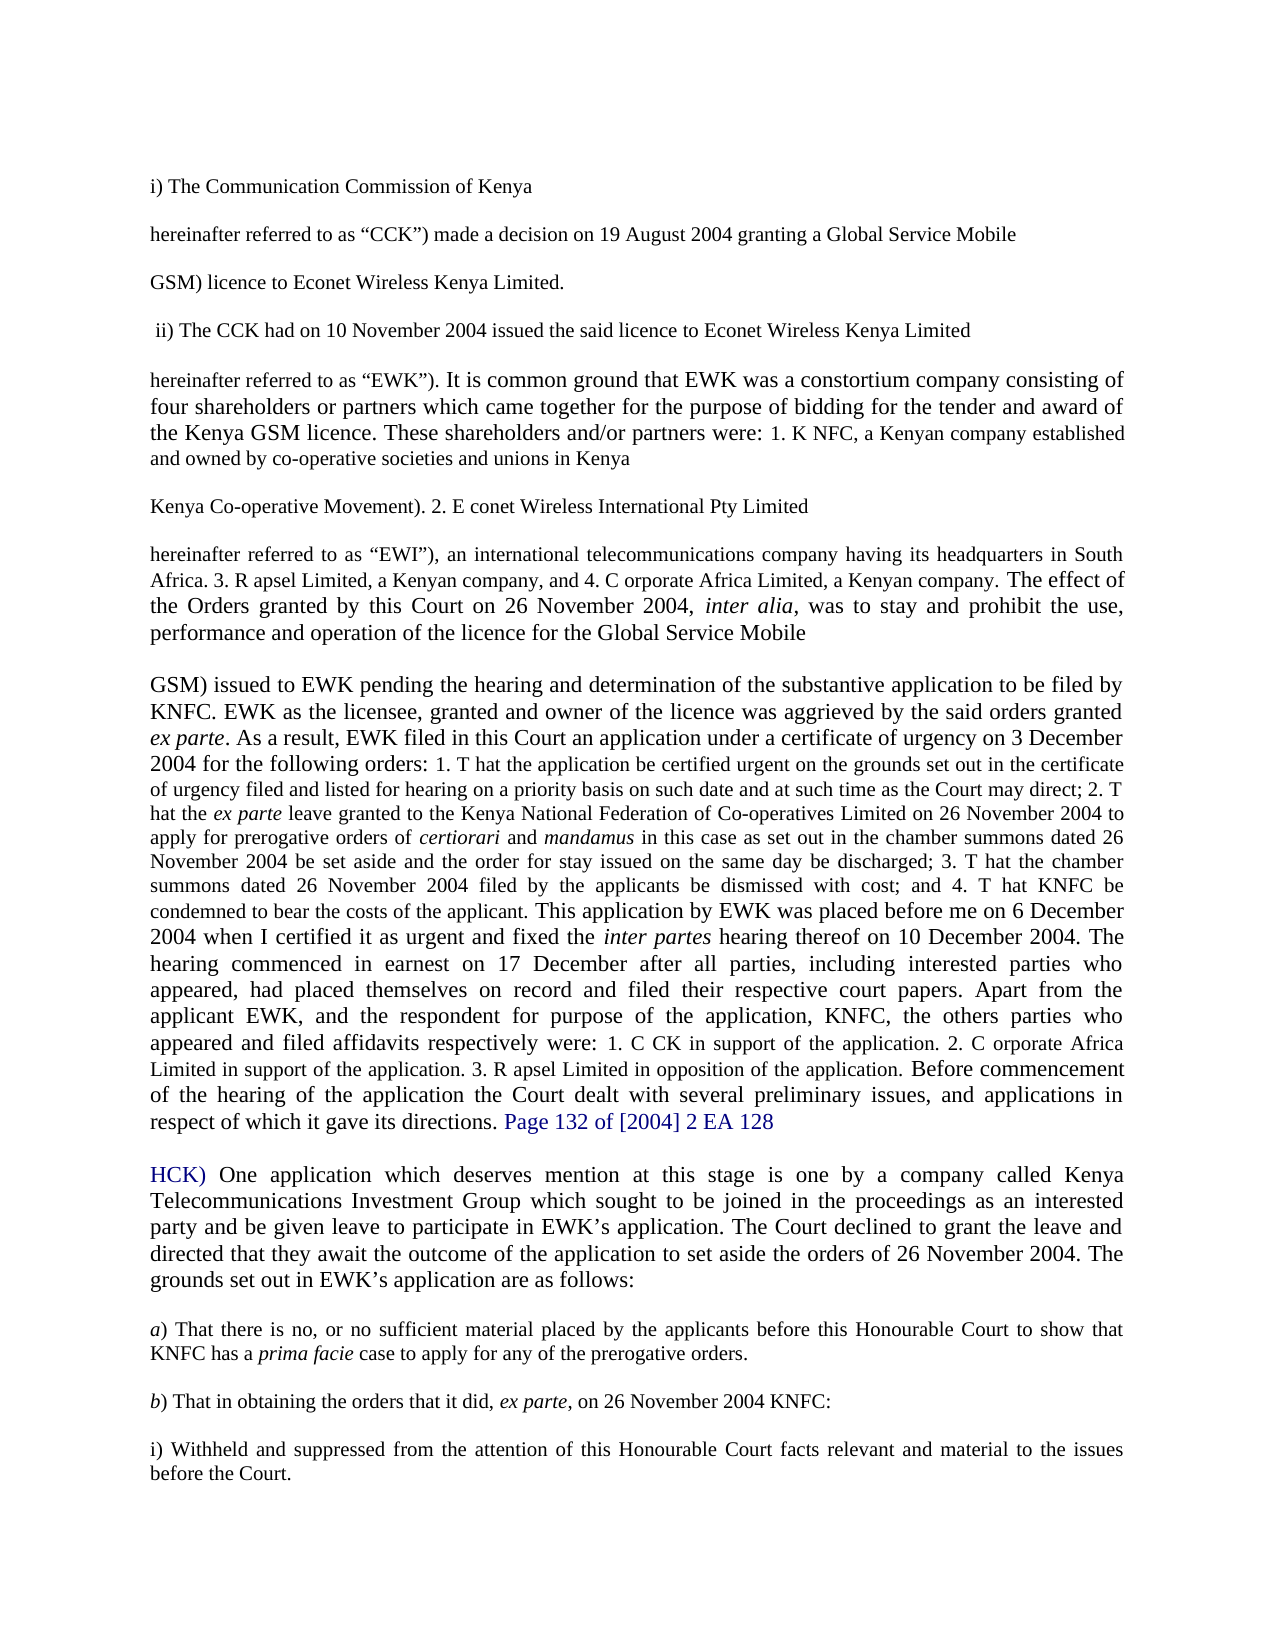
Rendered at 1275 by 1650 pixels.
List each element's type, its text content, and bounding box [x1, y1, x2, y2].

text GSM) issued to EWK pending the hearing and determination of the substantive application to be filed by KNFC. EWK as the licensee, granted and owner of the licence was aggrieved by the said orders granted ex parte. As a result, EWK filed in this Court an application under a certificate of urgency on 3 December 2004 for the following orders: 1. T hat the application be certified urgent on the grounds set out in the certificate of urgency filed and listed for hearing on a priority basis on such date and at such time as the Court may direct; 2. T hat the ex parte leave granted to the Kenya National Federation of Co-operatives Limited on 26 November 2004 to apply for prerogative orders of certiorari and mandamus in this case as set out in the chamber summons dated 26 November 2004 be set aside and the order for stay issued on the same day be discharged; 3. T hat the chamber summons dated 26 November 2004 filed by the applicants be dismissed with cost; and 4. T hat KNFC be condemned to bear the costs of the applicant. This application by EWK was placed before me on 6 December 2004 when I certified it as urgent and fixed the inter partes hearing thereof on 10 December 2004. The hearing commenced in earnest on 17 December after all parties, including interested parties who appeared, had placed themselves on record and filed their respective court papers. Apart from the applicant EWK, and the respondent for purpose of the application, KNFC, the others parties who appeared and filed affidavits respectively were: 1. C CK in support of the application. 2. C orporate Africa Limited in support of the application. 3. R apsel Limited in opposition of the application. Before commencement of the hearing of the application the Court dealt with several preliminary issues, and applications in respect of which it gave its directions. Page 132 of [2004] 2 EA 128 [150, 671, 1125, 1134]
text i) Withheld and suppressed from the attention of this Honourable Court facts relevant and material to the issues before the Court. [150, 1437, 1125, 1485]
text ii) The CCK had on 10 November 2004 issued the said licence to Econet Wireless Kenya Limited [150, 318, 1125, 342]
text i) The Communication Commission of Kenya [150, 174, 1125, 198]
text Kenya Co-operative Movement). 2. E conet Wireless International Pty Limited [150, 494, 1125, 518]
text hereinafter referred to as “CCK”) made a decision on 19 August 2004 granting a Global Service Mobile [150, 222, 1125, 246]
text hereinafter referred to as “EWK”). It is common ground that EWK was a constortium company consisting of four shareholders or partners which came together for the purpose of bidding for the tender and award of the Kenya GSM licence. These shareholders and/or partners were: 1. K NFC, a Kenyan company established and owned by co-operative societies and unions in Kenya [150, 367, 1125, 470]
text a) That there is no, or no sufficient material placed by the applicants before this Honourable Court to show that KNFC has a prima facie case to apply for any of the prerogative orders. [150, 1316, 1125, 1364]
text HCK) One application which deserves mention at this stage is one by a company called Kenya Telecommunications Investment Group which sought to be joined in the proceedings as an interested party and be given leave to participate in EWK’s application. The Court declined to grant the leave and directed that they await the outcome of the application to set aside the orders of 26 November 2004. The grounds set out in EWK’s application are as follows: [150, 1161, 1125, 1292]
text hereinafter referred to as “EWI”), an international telecommunications company having its headquarters in South Africa. 3. R apsel Limited, a Kenyan company, and 4. C orporate Africa Limited, a Kenyan company. The effect of the Orders granted by this Court on 26 November 2004, inter alia, was to stay and prohibit the use, performance and operation of the licence for the Global Service Mobile [150, 542, 1125, 645]
text b) That in obtaining the orders that it did, ex parte, on 26 November 2004 KNFC: [150, 1389, 1125, 1413]
text GSM) licence to Econet Wireless Kenya Limited. [150, 270, 1125, 294]
